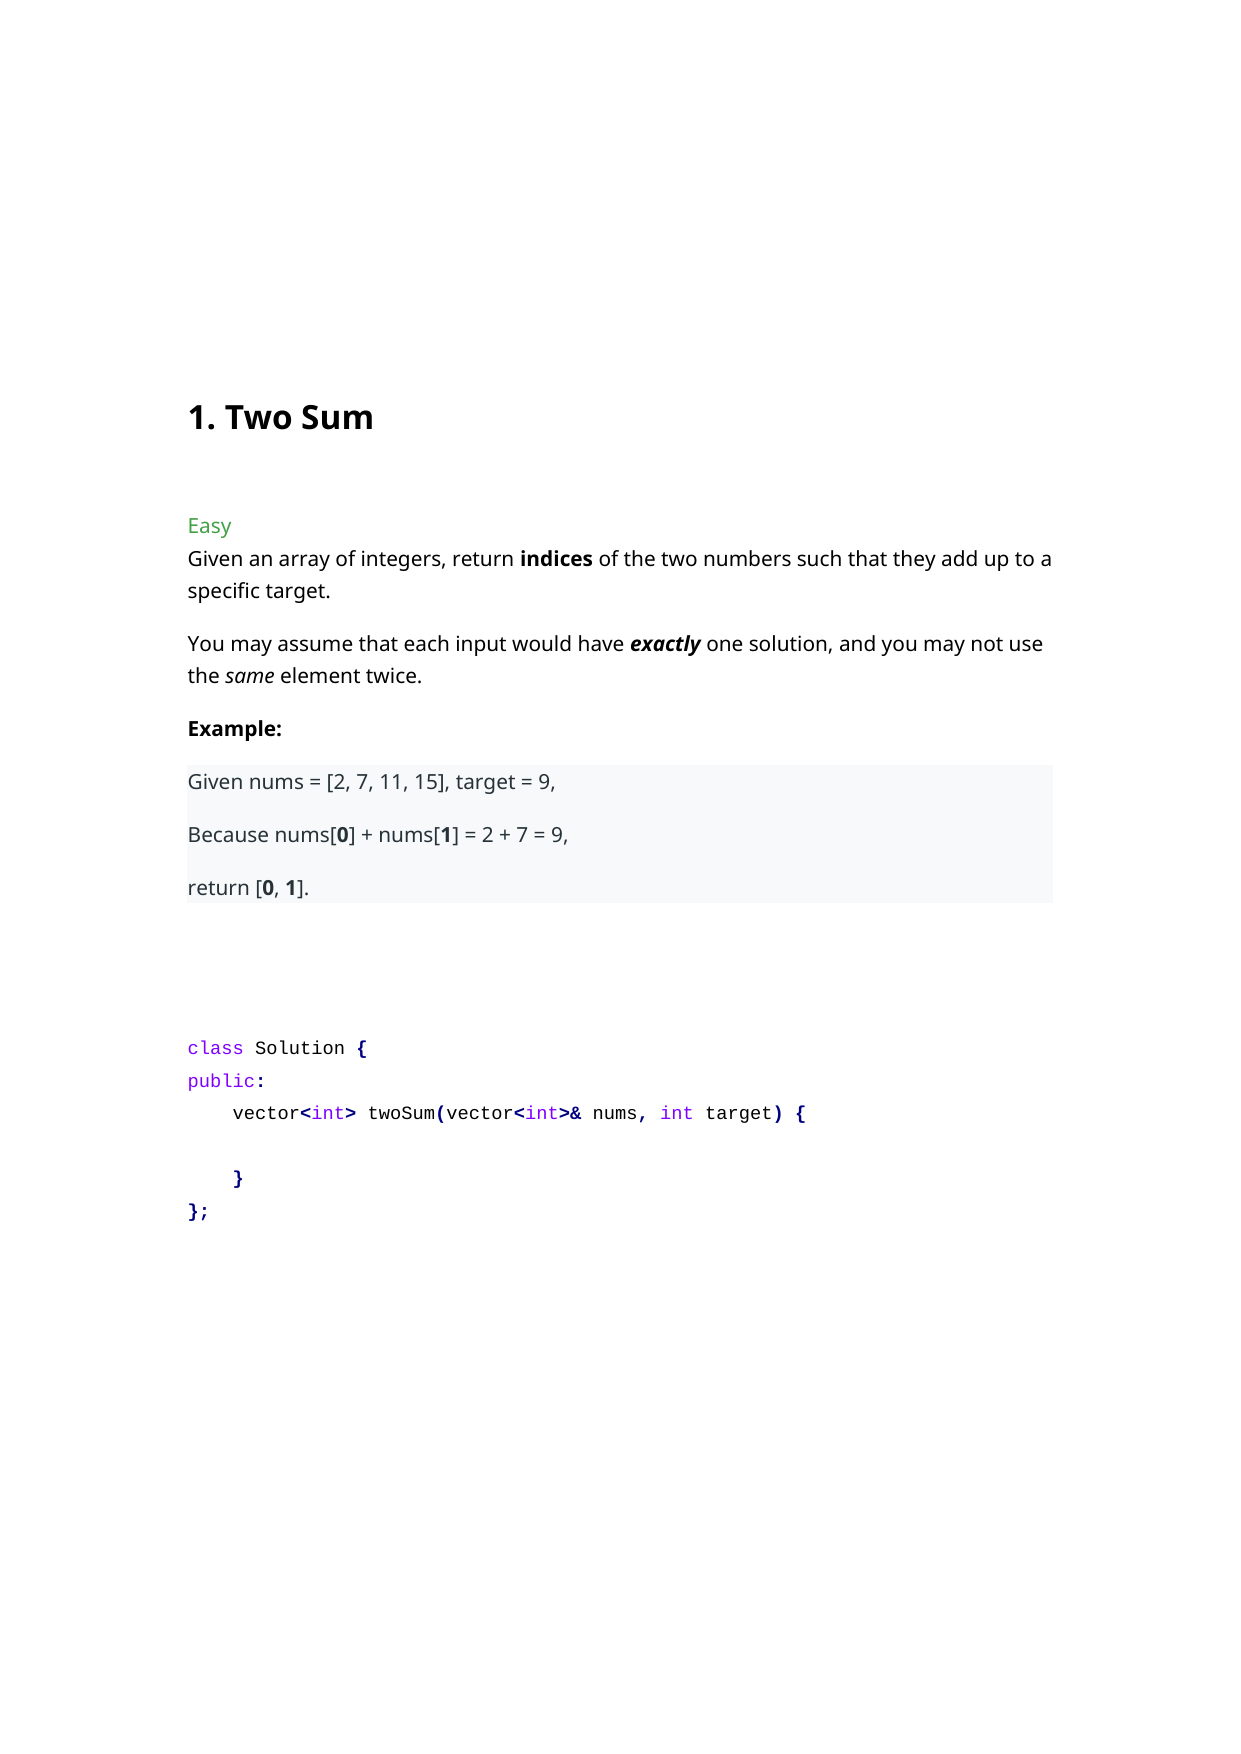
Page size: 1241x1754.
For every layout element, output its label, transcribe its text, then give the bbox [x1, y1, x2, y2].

text Example: [187, 712, 1053, 745]
text Easy [187, 509, 1053, 542]
text You may assume that each input would have exactly one solution, and you may not use the same element twice. [187, 627, 1053, 692]
text }; [187, 1196, 1053, 1228]
text vector<int> twoSum(vector<int>& nums, int target) { [187, 1098, 1053, 1131]
text public: [187, 1066, 1053, 1098]
text } [187, 1163, 1053, 1196]
text Because nums[0] + nums[1] = 2 + 7 = 9, [187, 818, 1053, 851]
text return [0, 1]. [187, 871, 1053, 903]
text Given nums = [2, 7, 11, 15], target = 9, [187, 765, 1053, 798]
text Given an array of integers, return indices of the two numbers such that they add up to a specific target. [187, 542, 1053, 607]
subtitle 1. Two Sum [187, 384, 1053, 449]
text class Solution { [187, 1033, 1053, 1066]
